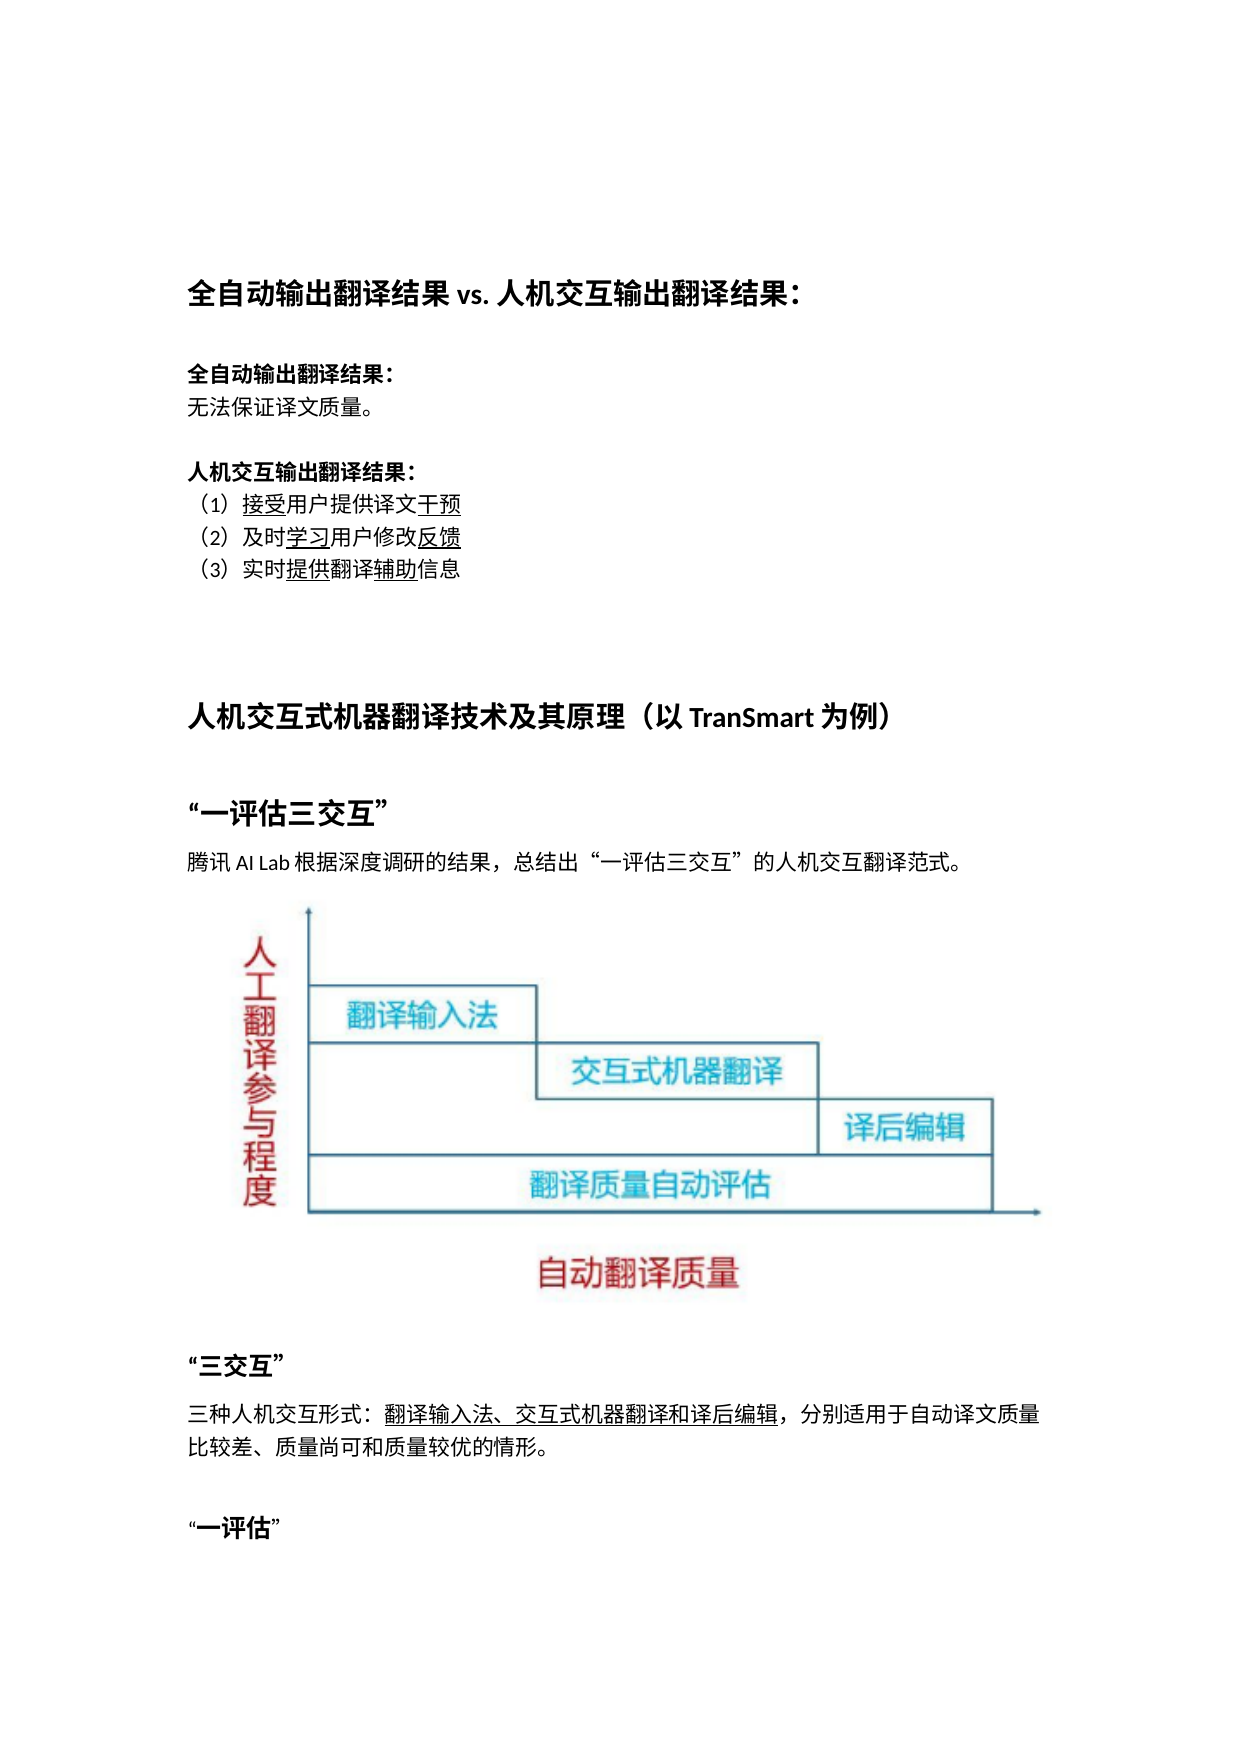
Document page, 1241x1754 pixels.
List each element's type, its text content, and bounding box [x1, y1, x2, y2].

text 腾讯AI Lab根据深度调研的结果，总结出“一评估三交互”的人机交互翻译范式。 [187, 844, 1053, 877]
text 人机交互式机器翻译技术及其原理（以TranSmart为例） [187, 682, 1053, 747]
picture [187, 877, 1053, 1318]
text “三交互” [187, 1332, 1053, 1397]
list 接受用户提供译文干预 [187, 487, 1053, 519]
text “一评估三交互” [187, 779, 1053, 844]
text “一评估” [187, 1494, 1053, 1559]
list 及时学习用户修改反馈 [187, 519, 1053, 552]
text 全自动输出翻译结果 vs. 人机交互输出翻译结果： [187, 259, 1053, 324]
list 实时提供翻译辅助信息 [187, 552, 1053, 584]
text 三种人机交互形式：翻译输入法、交互式机器翻译和译后编辑，分别适用于自动译文质量比较差、质量尚可和质量较优的情形。 [187, 1397, 1053, 1462]
text 无法保证译文质量。 [187, 389, 1053, 422]
text 全自动输出翻译结果： [187, 357, 1053, 389]
text 人机交互输出翻译结果： [187, 454, 1053, 487]
